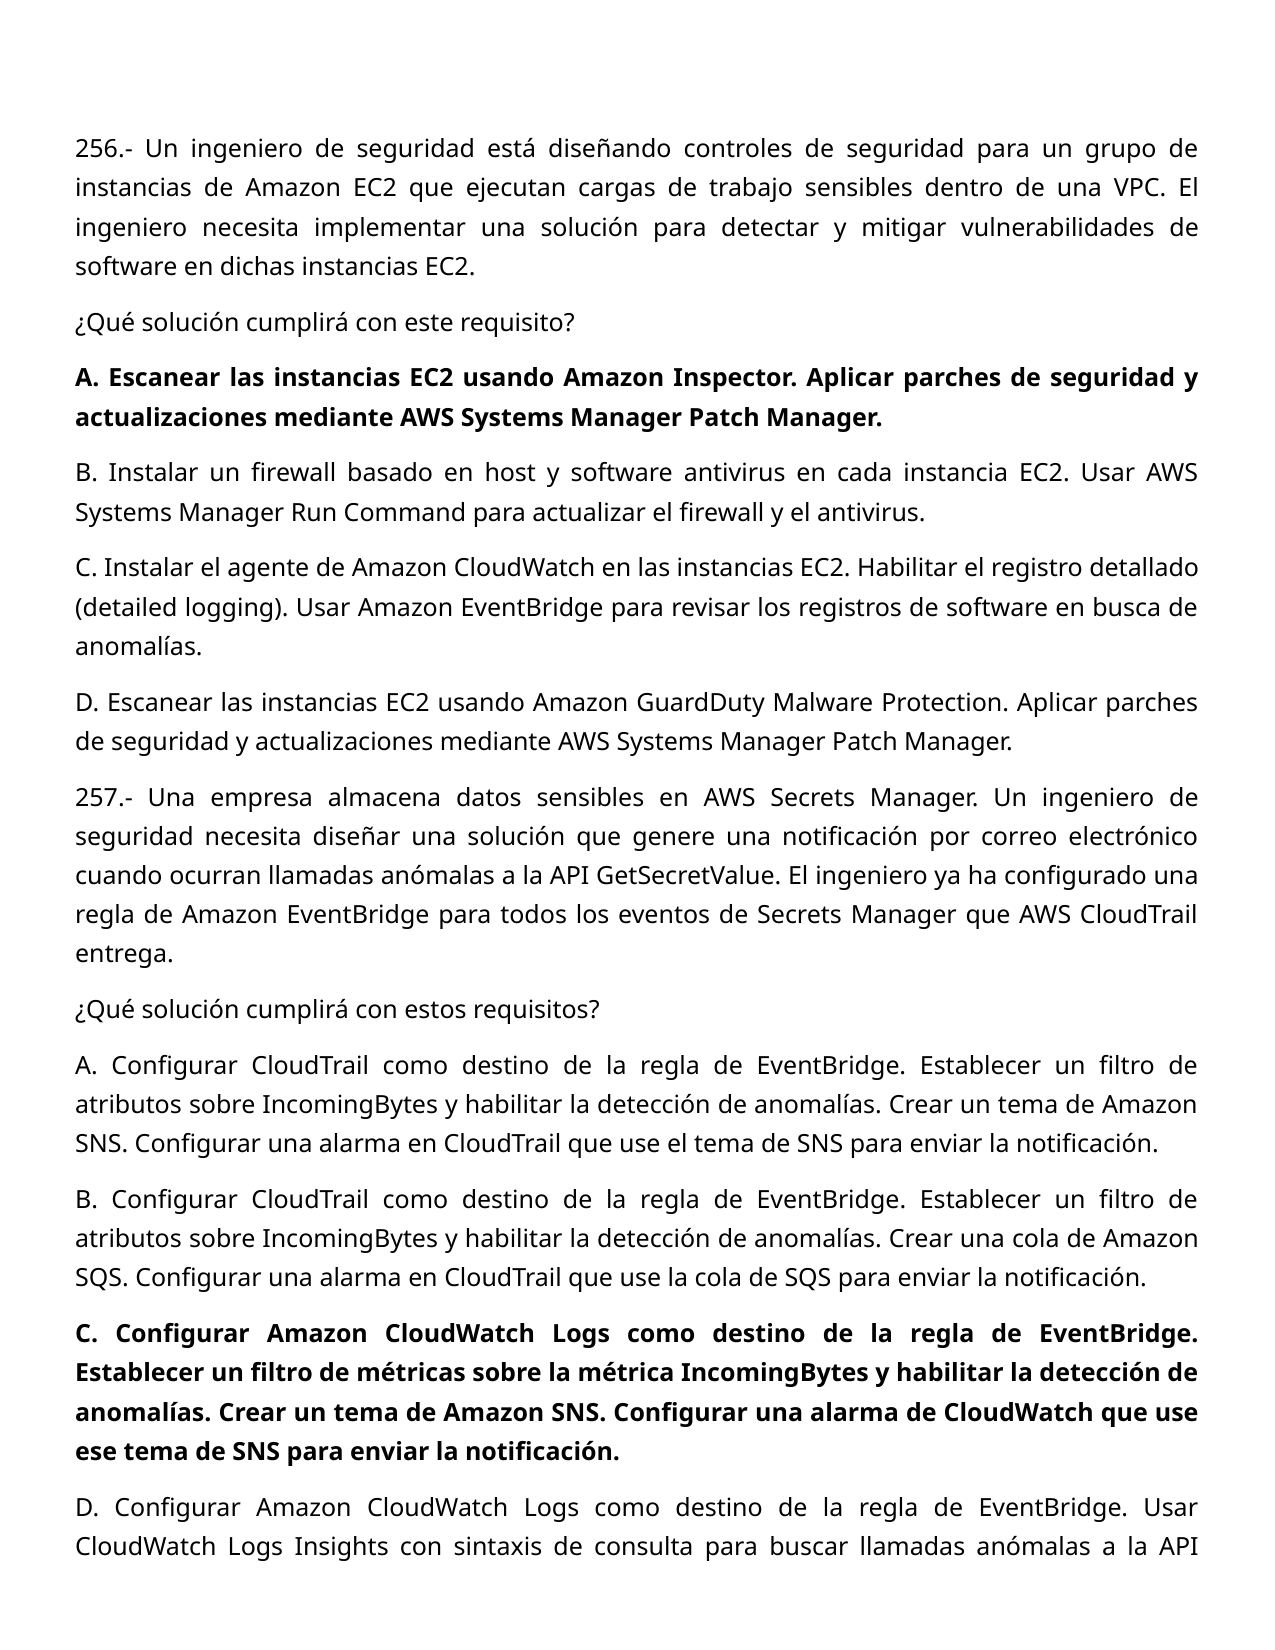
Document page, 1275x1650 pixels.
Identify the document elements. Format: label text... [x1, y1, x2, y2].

text ¿Qué solución cumplirá con este requisito? [75, 304, 1200, 338]
text C. Configurar Amazon CloudWatch Logs como destino de la regla de EventBridge. Establecer un filtro de métricas sobre la métrica IncomingBytes y habilitar la detección de anomalías. Crear un tema de Amazon SNS. Configurar una alarma de CloudWatch que use ese tema de SNS para enviar la notificación. [75, 1316, 1200, 1467]
text C. Instalar el agente de Amazon CloudWatch en las instancias EC2. Habilitar el registro detallado (detailed logging). Usar Amazon EventBridge para revisar los registros de software en busca de anomalías. [75, 550, 1200, 662]
text A. Configurar CloudTrail como destino de la regla de EventBridge. Establecer un filtro de atributos sobre IncomingBytes y habilitar la detección de anomalías. Crear un tema de Amazon SNS. Configurar una alarma en CloudTrail que use el tema de SNS para enviar la notificación. [75, 1047, 1200, 1160]
text 257.- Una empresa almacena datos sensibles en AWS Secrets Manager. Un ingeniero de seguridad necesita diseñar una solución que genere una notificación por correo electrónico cuando ocurran llamadas anómalas a la API GetSecretValue. El ingeniero ya ha configurado una regla de Amazon EventBridge para todos los eventos de Secrets Manager que AWS CloudTrail entrega. [75, 779, 1200, 970]
text ¿Qué solución cumplirá con estos requisitos? [75, 992, 1200, 1026]
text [75, 1489, 1200, 1562]
text B. Configurar CloudTrail como destino de la regla de EventBridge. Establecer un filtro de atributos sobre IncomingBytes y habilitar la detección de anomalías. Crear una cola de Amazon SQS. Configurar una alarma en CloudTrail que use la cola de SQS para enviar la notificación. [75, 1182, 1200, 1294]
text 256.- Un ingeniero de seguridad está diseñando controles de seguridad para un grupo de instancias de Amazon EC2 que ejecutan cargas de trabajo sensibles dentro de una VPC. El ingeniero necesita implementar una solución para detectar y mitigar vulnerabilidades de software en dichas instancias EC2. [75, 131, 1200, 282]
text B. Instalar un firewall basado en host y software antivirus en cada instancia EC2. Usar AWS Systems Manager Run Command para actualizar el firewall y el antivirus. [75, 455, 1200, 528]
text D. Escanear las instancias EC2 usando Amazon GuardDuty Malware Protection. Aplicar parches de seguridad y actualizaciones mediante AWS Systems Manager Patch Manager. [75, 684, 1200, 757]
text A. Escanear las instancias EC2 usando Amazon Inspector. Aplicar parches de seguridad y actualizaciones mediante AWS Systems Manager Patch Manager. [75, 360, 1200, 433]
